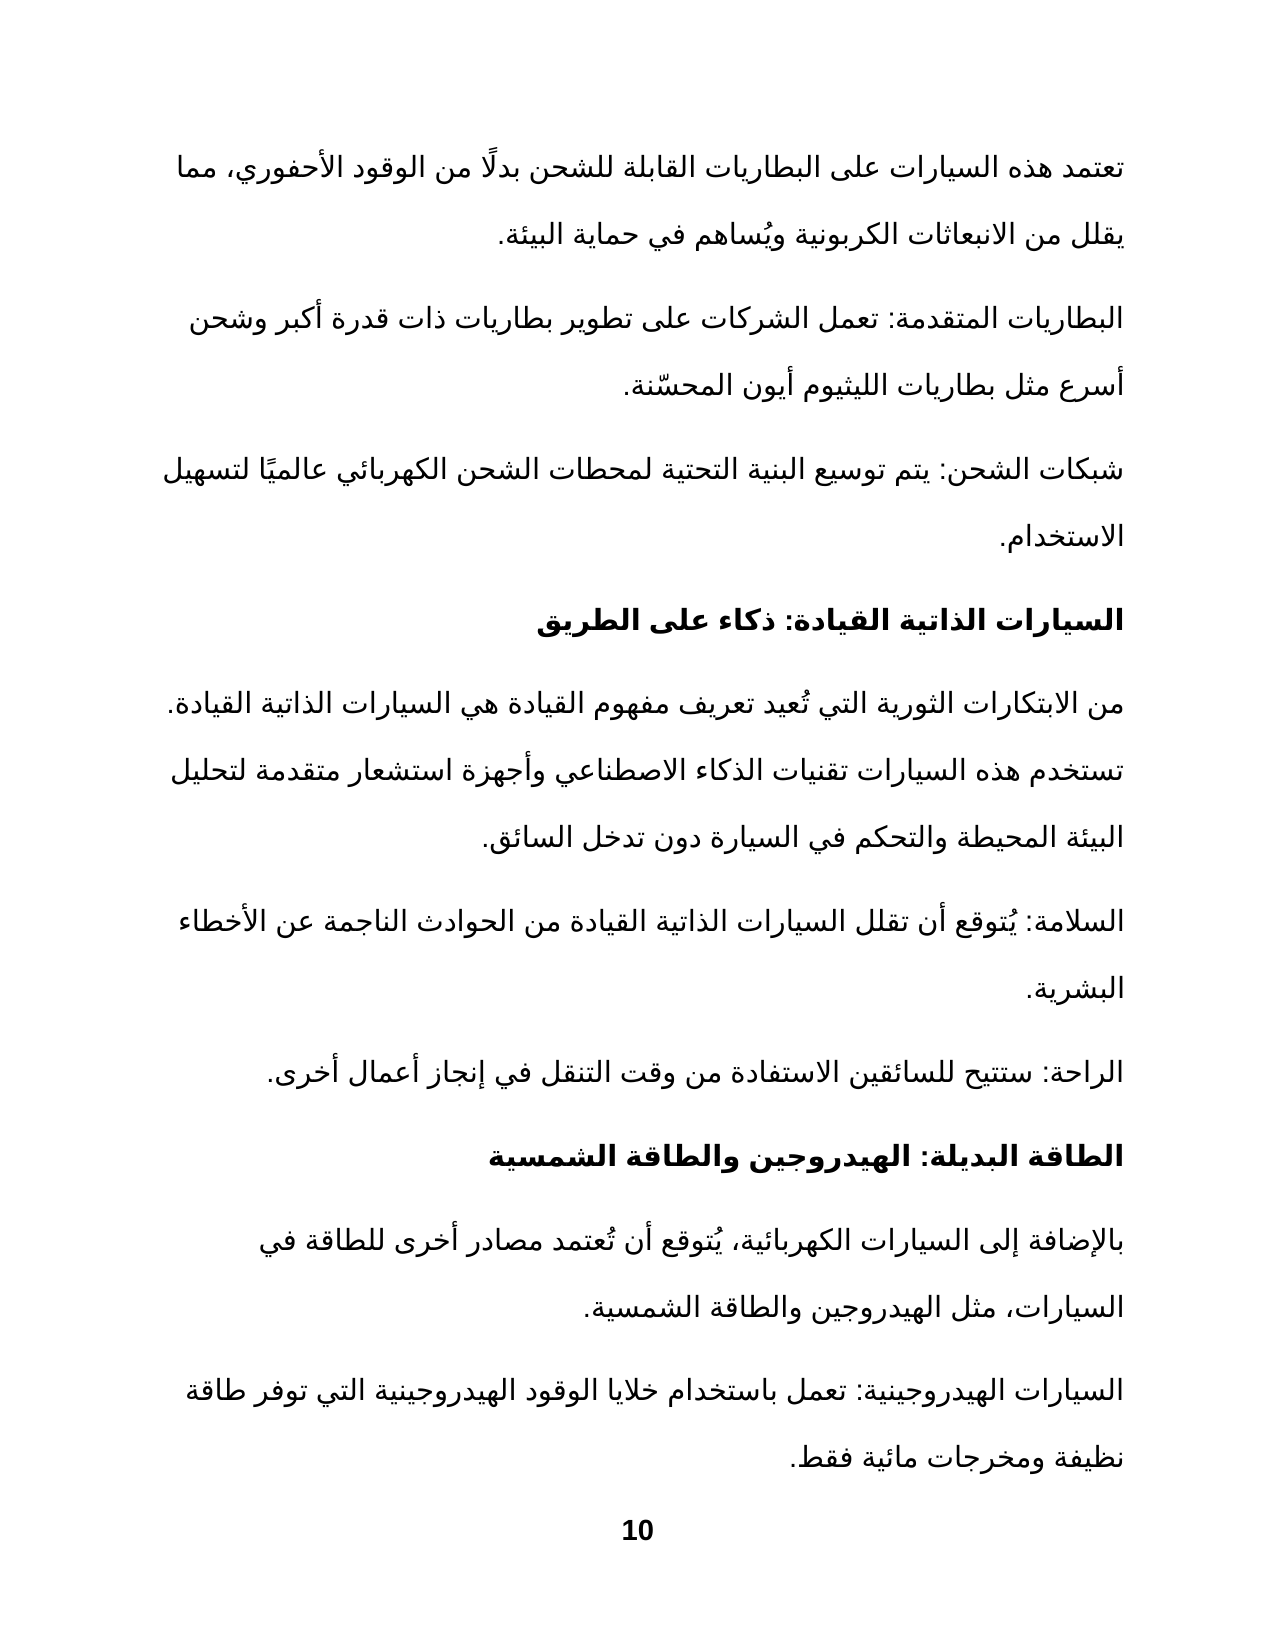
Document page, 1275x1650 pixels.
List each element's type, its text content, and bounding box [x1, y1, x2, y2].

text من الابتكارات الثورية التي تُعيد تعريف مفهوم القيادة هي السيارات الذاتية القيادة. تستخدم هذه السيارات تقنيات الذكاء الاصطناعي وأجهزة استشعار متقدمة لتحليل البيئة المحيطة والتحكم في السيارة دون تدخل السائق. [150, 686, 1125, 854]
text الطاقة البديلة: الهيدروجين والطاقة الشمسية [150, 1139, 1125, 1172]
text بالإضافة إلى السيارات الكهربائية، يُتوقع أن تُعتمد مصادر أخرى للطاقة في السيارات، مثل الهيدروجين والطاقة الشمسية. [150, 1222, 1125, 1323]
text السيارات الهيدروجينية: تعمل باستخدام خلايا الوقود الهيدروجينية التي توفر طاقة نظيفة ومخرجات مائية فقط. [150, 1373, 1125, 1474]
text السيارات الذاتية القيادة: ذكاء على الطريق [150, 602, 1125, 636]
text السلامة: يُتوقع أن تقلل السيارات الذاتية القيادة من الحوادث الناجمة عن الأخطاء البشرية. [150, 904, 1125, 1005]
text الراحة: ستتيح للسائقين الاستفادة من وقت التنقل في إنجاز أعمال أخرى. [150, 1055, 1125, 1088]
text شبكات الشحن: يتم توسيع البنية التحتية لمحطات الشحن الكهربائي عالميًا لتسهيل الاستخدام. [150, 452, 1125, 552]
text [150, 150, 1125, 251]
text البطاريات المتقدمة: تعمل الشركات على تطوير بطاريات ذات قدرة أكبر وشحن أسرع مثل بطاريات الليثيوم أيون المحسّنة. [150, 301, 1125, 401]
